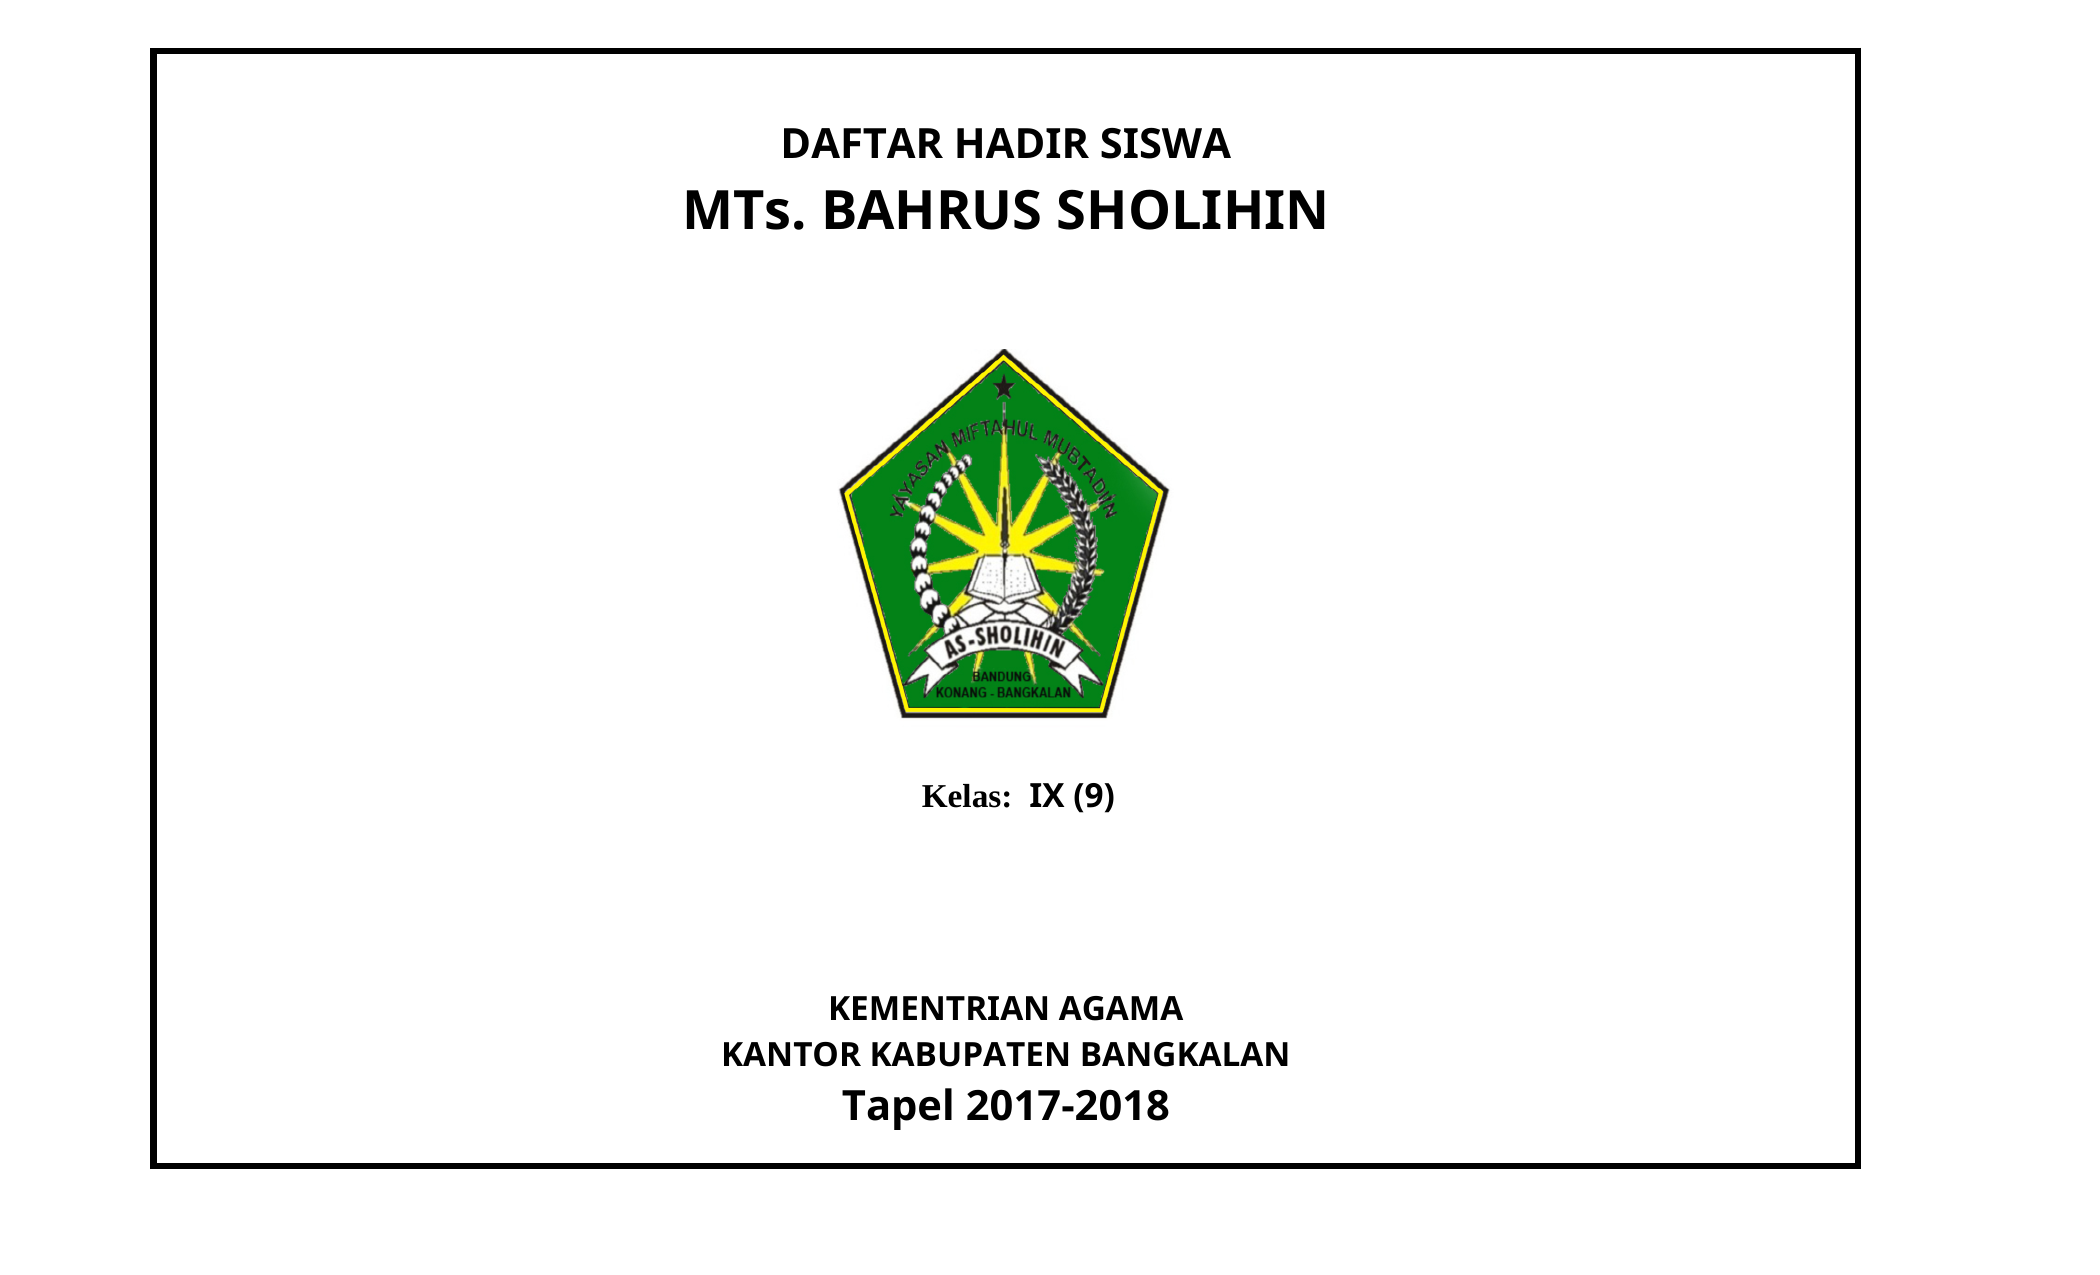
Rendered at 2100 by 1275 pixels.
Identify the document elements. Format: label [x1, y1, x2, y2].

picture [837, 349, 1174, 744]
